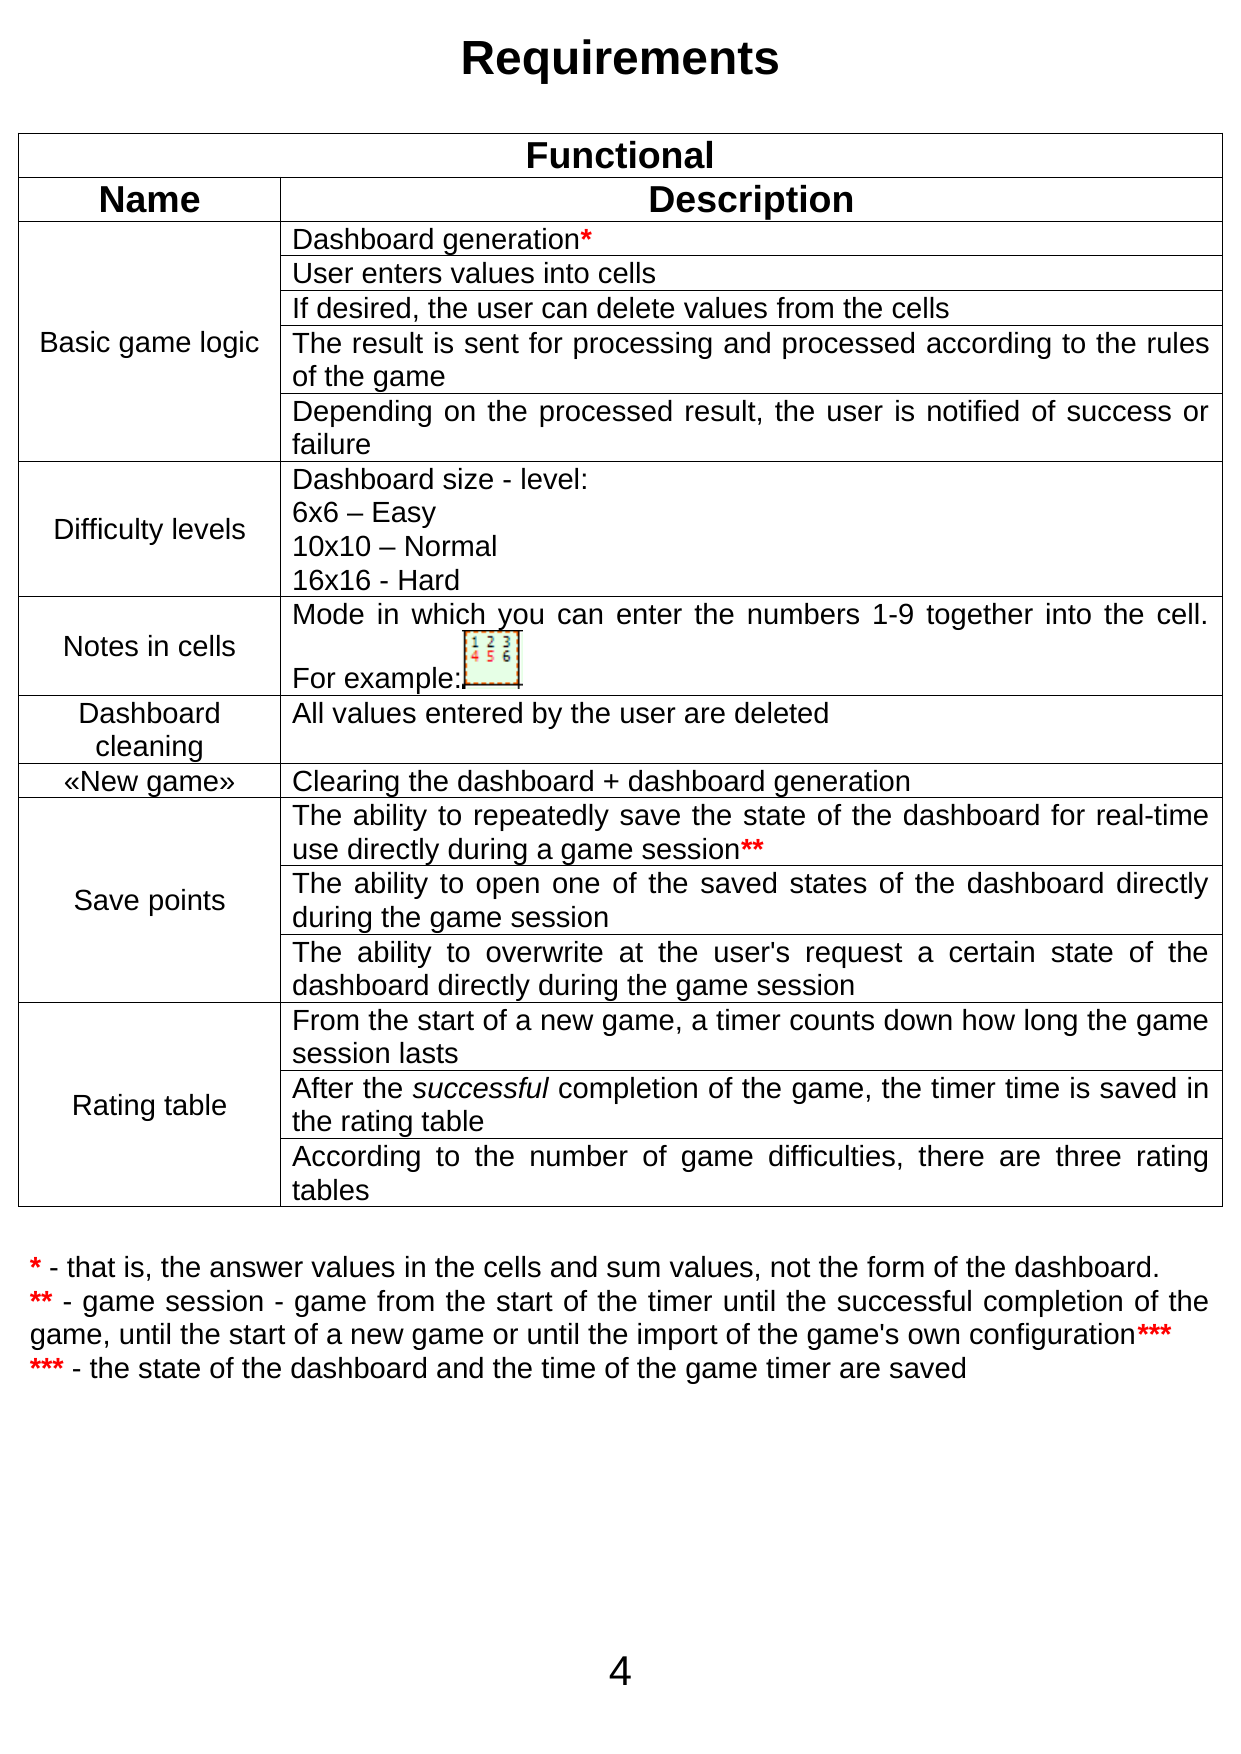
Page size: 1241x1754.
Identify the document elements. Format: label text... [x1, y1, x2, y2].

table_cell The result is sent for processing and processed according to the rules of the game [281, 326, 1222, 393]
table_cell Description [281, 178, 1222, 221]
table_cell «New game» [19, 764, 280, 797]
table_cell Dashboard cleaning [19, 696, 280, 763]
table_cell From the start of a new game, a timer counts down how long the game session lasts [281, 1003, 1222, 1070]
text *** - the state of the dashboard and the time of the game timer are saved [29, 1351, 1211, 1384]
table_cell If desired, the user can delete values ​​from the cells [281, 291, 1222, 324]
table_cell Rating table [19, 1003, 280, 1206]
table_cell Clearing the dashboard + dashboard generation [281, 764, 1222, 797]
table_cell The ability to open one of the saved states of the dashboard directly during the game session [281, 866, 1222, 933]
table_cell The ability to repeatedly save the state of the dashboard for real-time use directly during a game session** [281, 798, 1222, 865]
table_cell Name [19, 178, 280, 221]
table_header Functional [19, 134, 1222, 177]
table_cell Save points [19, 798, 280, 1002]
text Requirements [29, 29, 1211, 84]
picture [462, 630, 523, 689]
table_cell Notes in cells [19, 597, 280, 694]
table_cell Dashboard generation* [281, 222, 1222, 255]
text ** - game session - game from the start of the timer until the successful completion of the game, until the start of a new game or until the import of the game's own configuration*** [29, 1284, 1211, 1351]
table_cell Basic game logic [19, 222, 280, 461]
table_cell All values ​​entered by the user are deleted [281, 696, 1222, 763]
table_cell Dashboard size - level: 6x6 – Easy 10x10 – Normal 16x16 - Hard [281, 462, 1222, 596]
table_cell User enters values into cells [281, 256, 1222, 290]
table_cell The ability to overwrite at the user's request a certain state of the dashboard directly during the game session [281, 935, 1222, 1002]
table_cell Depending on the processed result, the user is notified of success or failure [281, 394, 1222, 461]
text * - that is, the answer values ​​in the cells and sum values, not the form of the dashboard. [29, 1250, 1211, 1284]
table_cell According to the number of game difficulties, there are three rating tables [281, 1139, 1222, 1206]
table_cell Difficulty levels [19, 462, 280, 596]
table_cell After the successful completion of the game, the timer time is saved in the rating table [281, 1071, 1222, 1138]
table_cell Mode in which you can enter the numbers 1-9 together into the cell. For example: [281, 597, 1222, 694]
